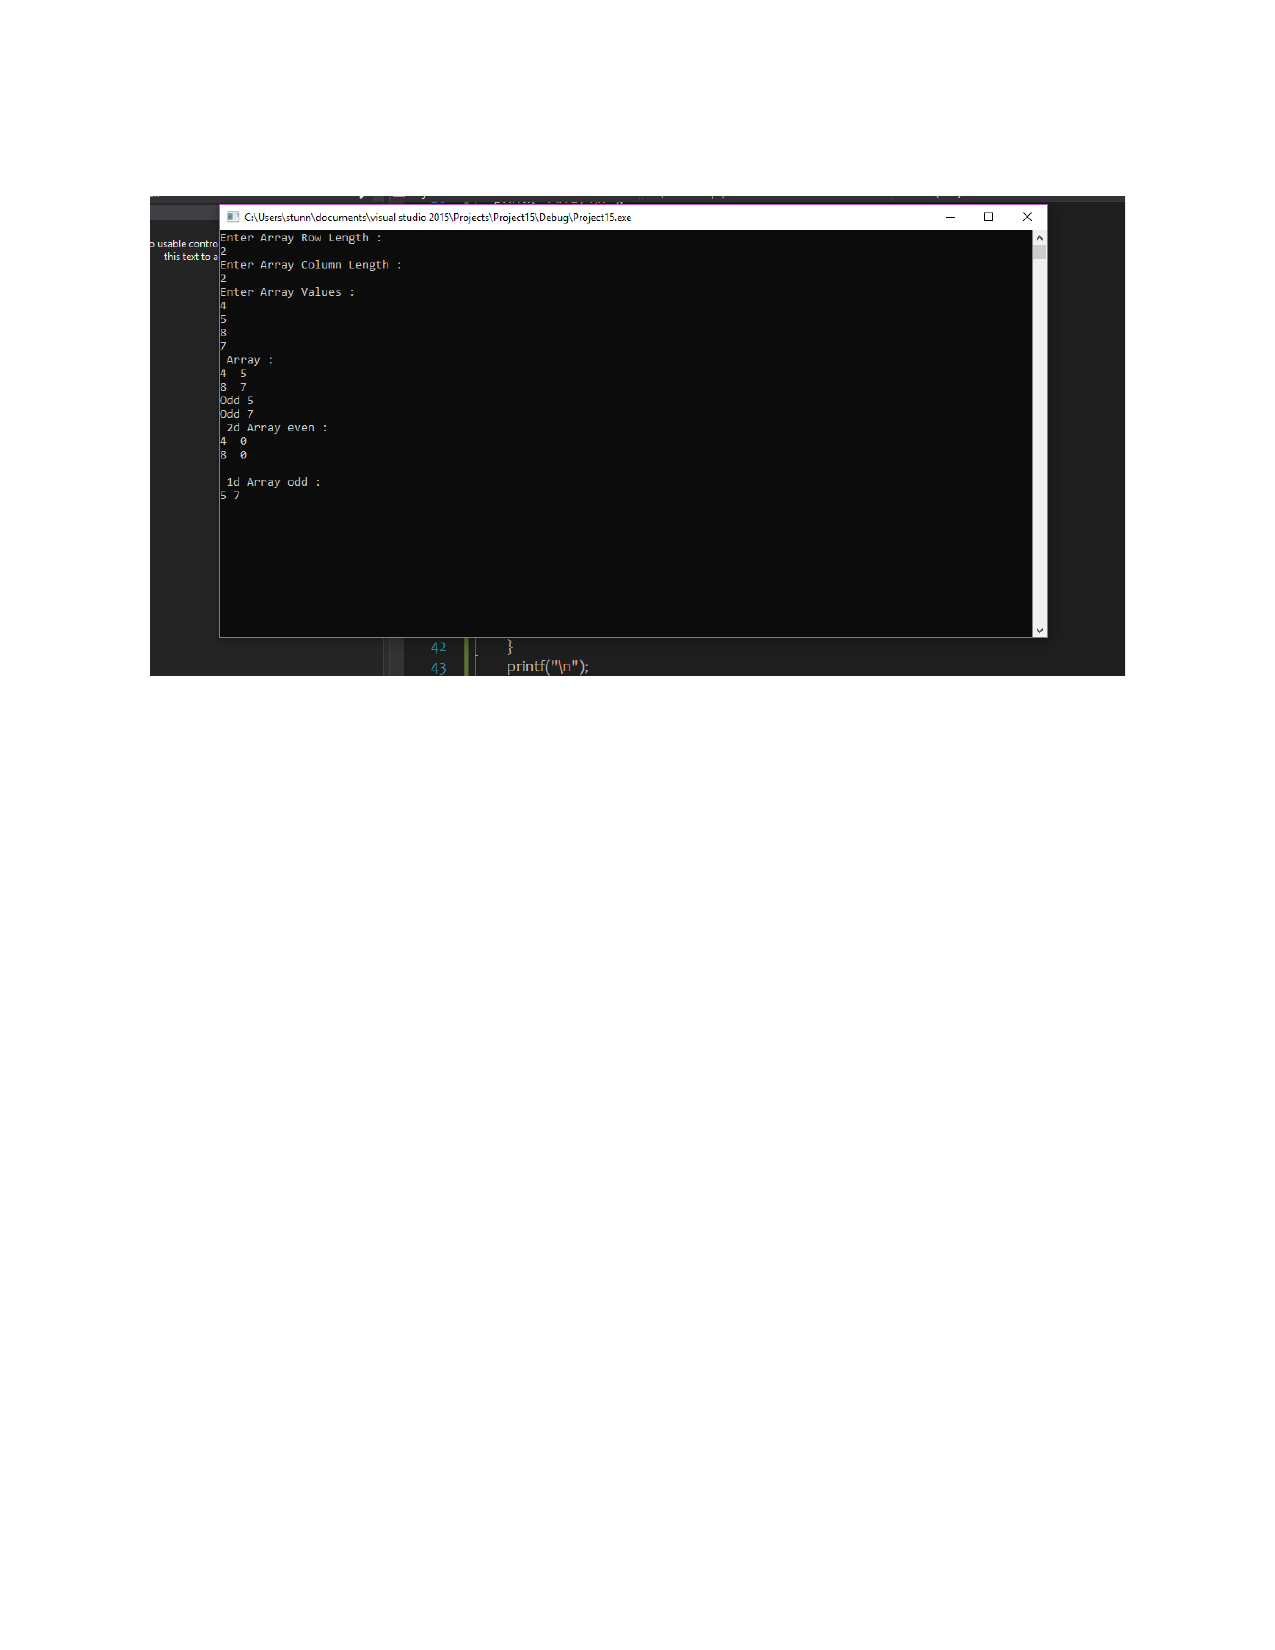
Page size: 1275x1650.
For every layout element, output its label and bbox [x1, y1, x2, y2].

picture [150, 196, 1125, 676]
